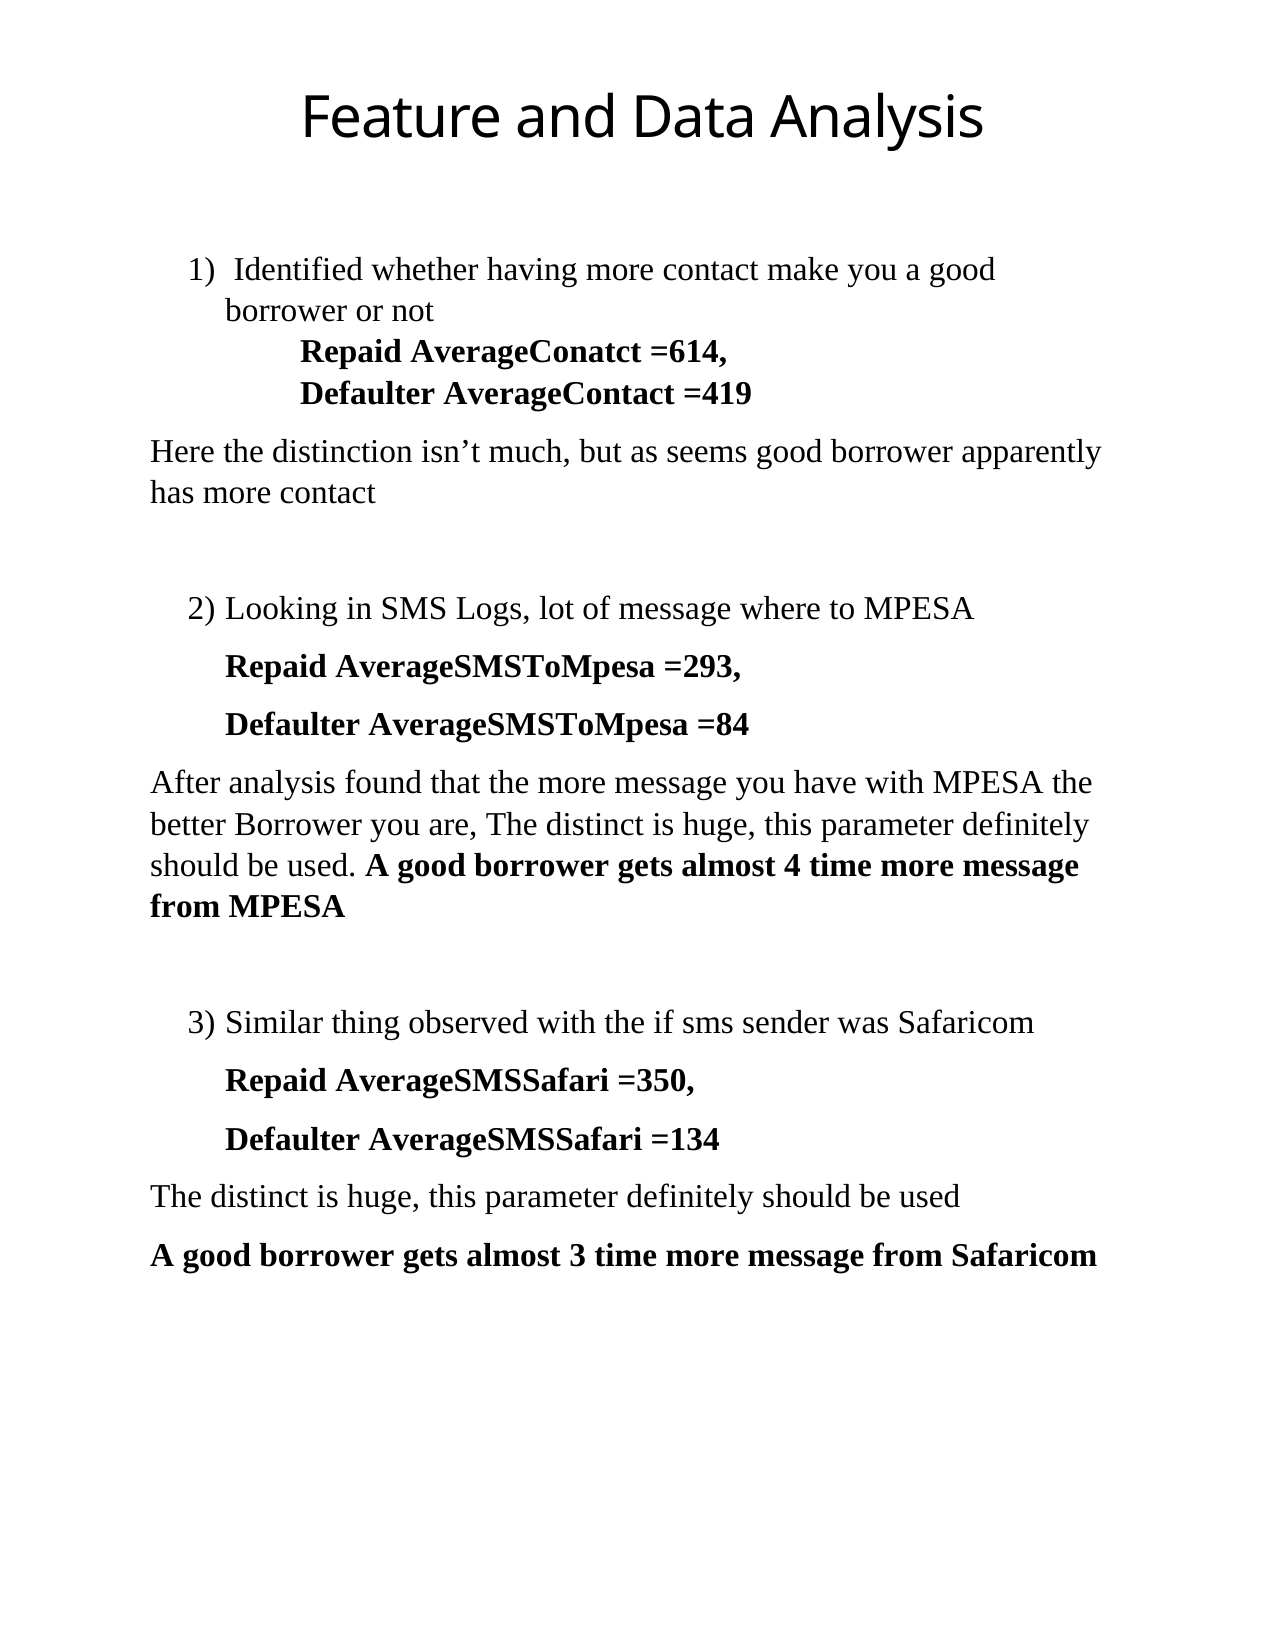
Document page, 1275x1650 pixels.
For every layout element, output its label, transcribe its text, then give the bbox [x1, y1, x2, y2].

list Defaulter AverageContact =419 [225, 373, 1125, 411]
text A good borrower gets almost 3 time more message from Safaricom [150, 1235, 1125, 1273]
list Looking in SMS Logs, lot of message where to MPESA [187, 588, 1125, 627]
list Identified whether having more contact make you a good borrower or not [187, 249, 1125, 329]
text Defaulter AverageSMSToMpesa =84 [225, 704, 1125, 743]
text Defaulter AverageSMSSafari =134 [150, 1119, 1125, 1157]
text Here the distinction isn’t much, but as seems good borrower apparently has more contact [150, 431, 1125, 511]
list Repaid AverageConatct =614, [225, 332, 1125, 370]
text Repaid AverageSMSToMpesa =293, [225, 647, 1125, 685]
text Repaid AverageSMSSafari =350, [150, 1061, 1125, 1099]
text The distinct is huge, this parameter definitely should be used [150, 1177, 1125, 1215]
list Similar thing observed with the if sms sender was Safaricom [187, 1003, 1125, 1041]
text After analysis found that the more message you have with MPESA the better Borrower you are, The distinct is huge, this parameter definitely should be used. A good borrower gets almost 4 time more message from MPESA [150, 763, 1125, 925]
